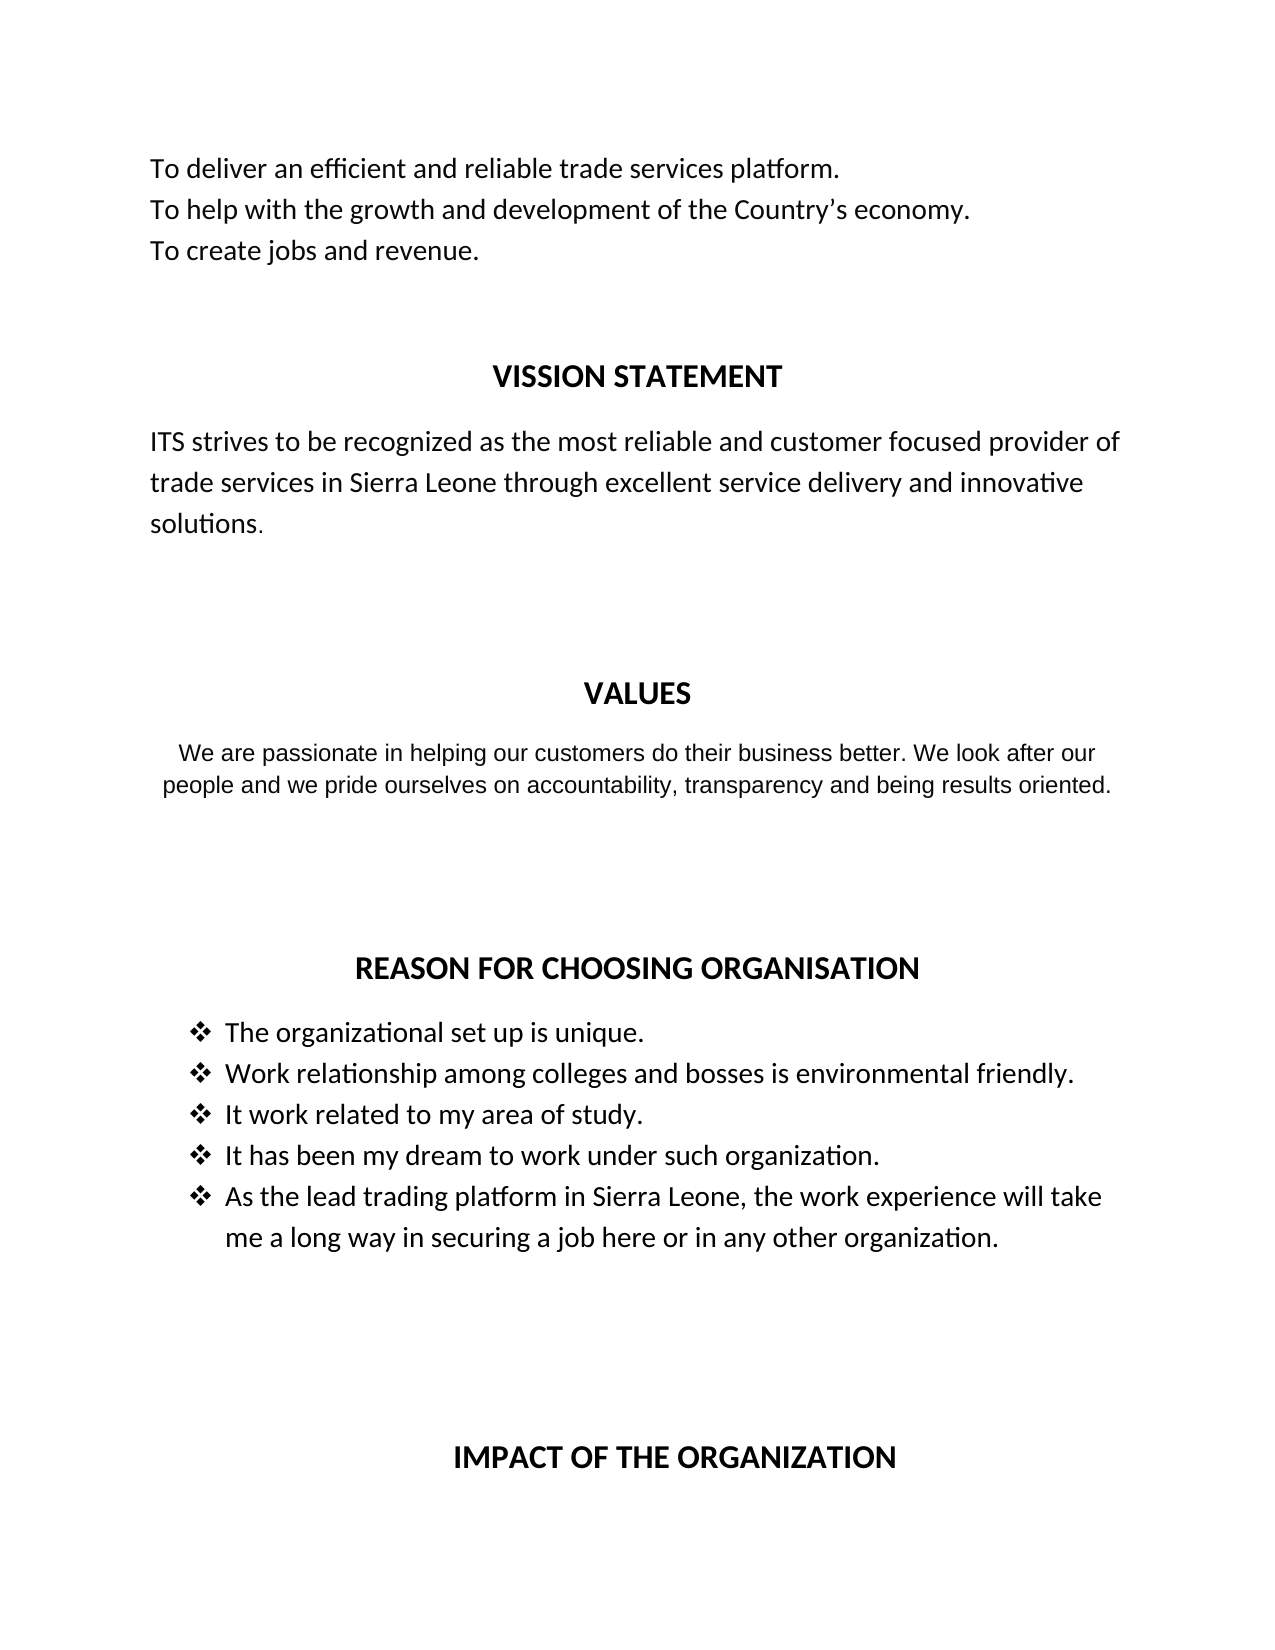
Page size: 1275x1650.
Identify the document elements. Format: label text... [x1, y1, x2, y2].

text VISSION STATEMENT [150, 355, 1125, 396]
text VALUES [150, 672, 1125, 712]
text ITS strives to be recognized as the most reliable and customer focused provider of trade services in Sierra Leone through excellent service delivery and innovative solutions. [150, 423, 1125, 541]
text We are passionate in helping our customers do their business better. We look after our people and we pride ourselves on accountability, transparency and being results oriented. [150, 739, 1125, 798]
text REASON FOR CHOOSING ORGANISATION [150, 947, 1125, 988]
list It has been my dream to work under such organization. [187, 1137, 1125, 1173]
list It work related to my area of study. [187, 1096, 1125, 1132]
text To deliver an efficient and reliable trade services platform. To help with the growth and development of the Country’s economy. To create jobs and revenue. [150, 150, 1125, 267]
list IMPACT OF THE ORGANIZATION [225, 1436, 1125, 1476]
list The organizational set up is unique. [187, 1014, 1125, 1050]
list Work relationship among colleges and bosses is environmental friendly. [187, 1056, 1125, 1091]
list As the lead trading platform in Sierra Leone, the work experience will take me a long way in securing a job here or in any other organization. [187, 1178, 1125, 1255]
